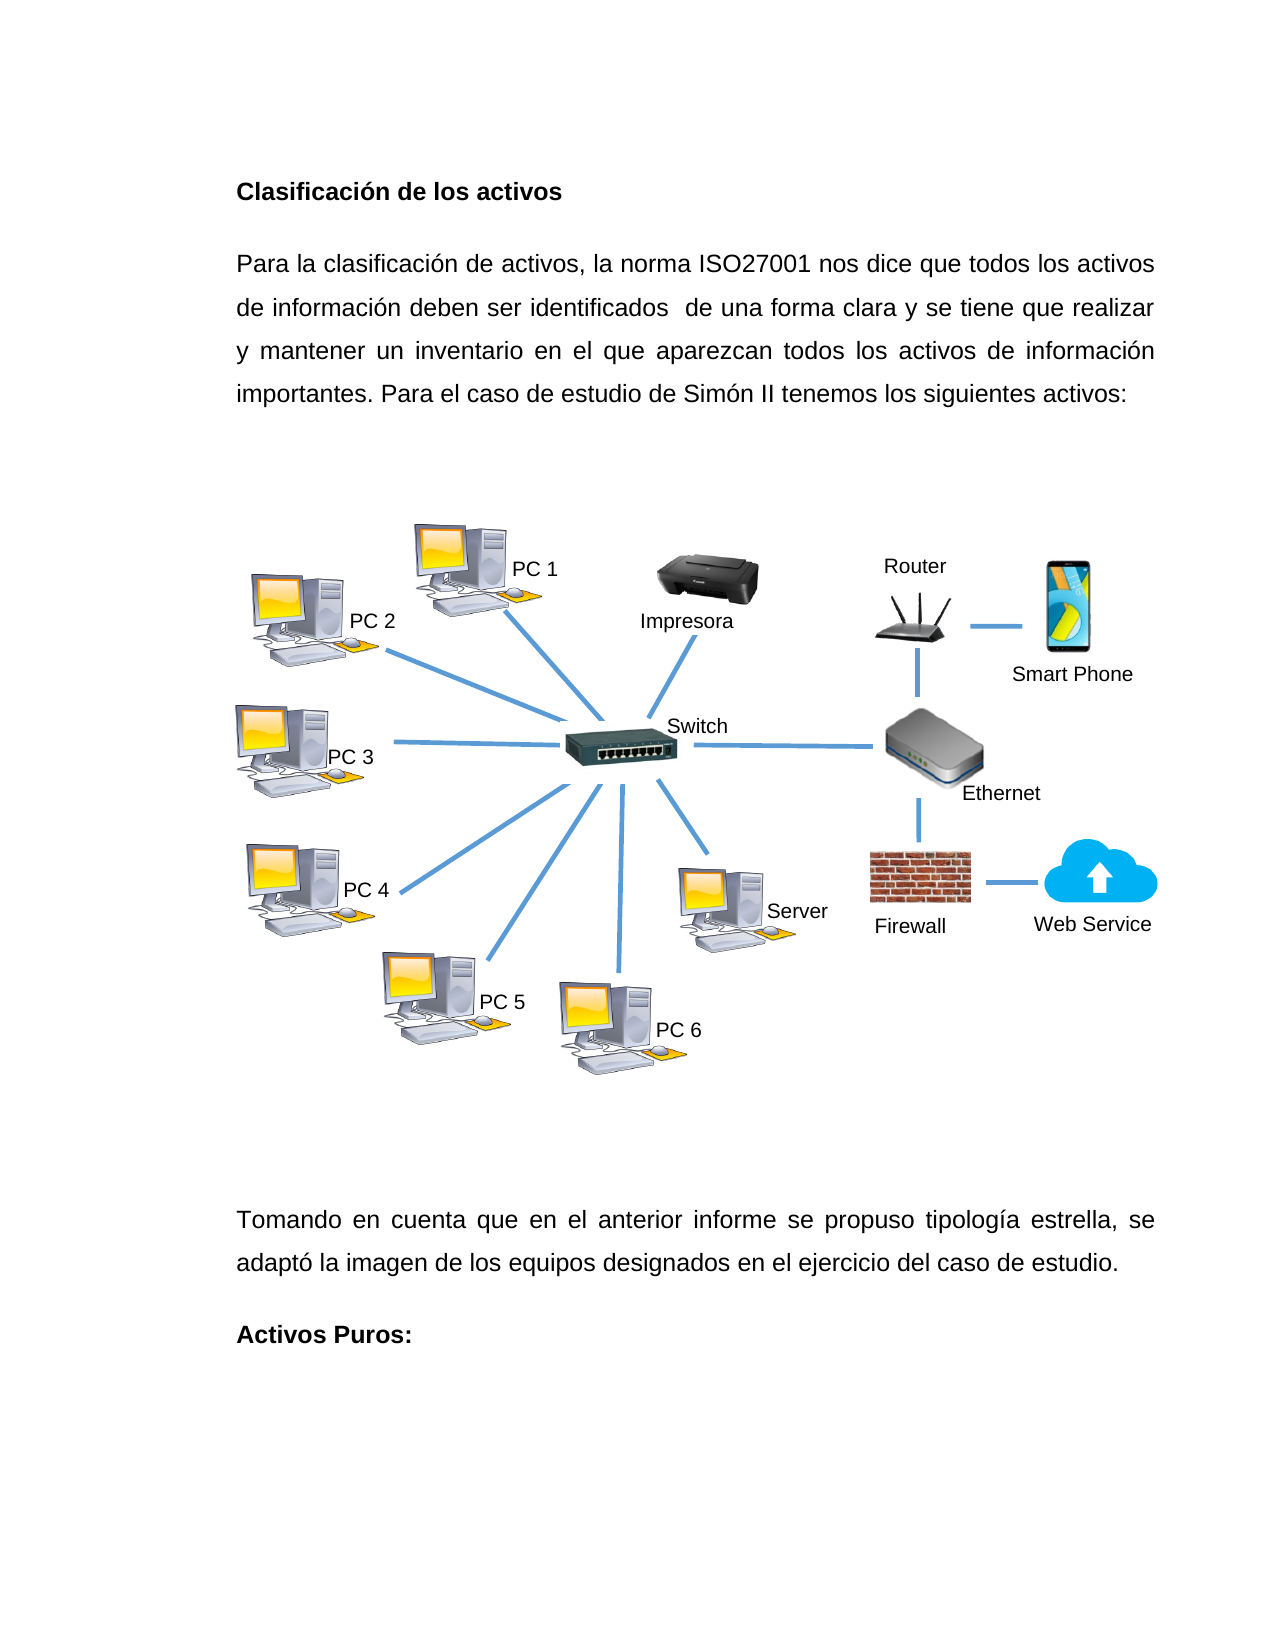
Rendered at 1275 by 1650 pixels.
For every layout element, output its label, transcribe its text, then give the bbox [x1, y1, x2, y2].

picture [651, 523, 764, 635]
picture [882, 693, 987, 794]
picture [559, 982, 687, 1075]
picture [1015, 551, 1125, 661]
text Tomando en cuenta que en el anterior informe se propuso tipología estrella, se adaptó la imagen de los equipos designados en el ejercicio del caso de estudio. [236, 1204, 1157, 1276]
picture [560, 721, 684, 784]
text Para la clasificación de activos, la norma ISO27001 nos dice que todos los activos de información deben ser identificados de una forma clara y se tiene que realizar y mantener un inventario en el que aparezcan todos los activos de información importantes. Para el caso de estudio de Simón II tenemos los siguientes activos: [236, 249, 1157, 408]
picture [678, 868, 796, 953]
picture [865, 587, 960, 648]
picture [235, 705, 364, 798]
picture [870, 851, 971, 903]
text Clasificación de los activos [236, 177, 1157, 206]
picture [246, 844, 375, 937]
picture [251, 574, 379, 667]
picture [414, 524, 542, 617]
picture [382, 952, 511, 1045]
text Activos Puros: [236, 1320, 1157, 1349]
picture [1031, 823, 1169, 915]
